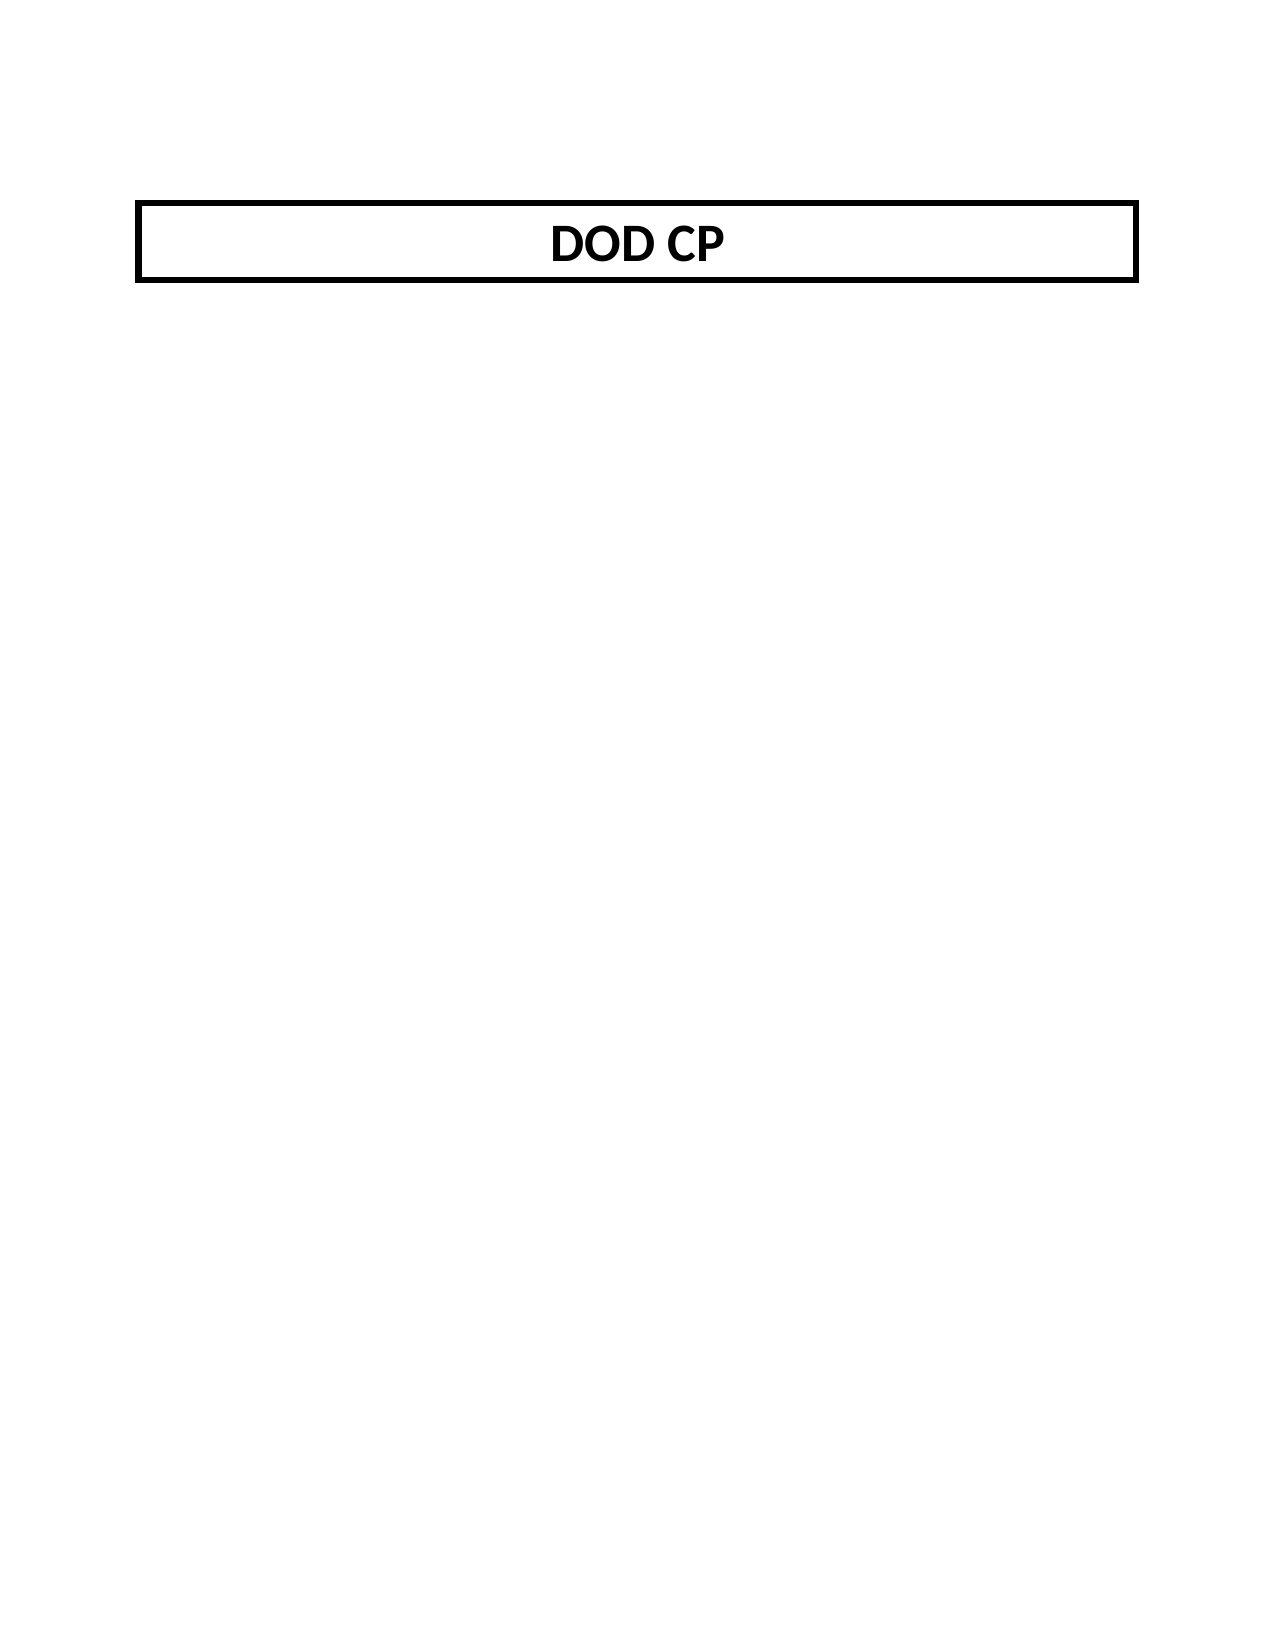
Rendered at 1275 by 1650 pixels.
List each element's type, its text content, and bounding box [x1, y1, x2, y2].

subtitle DOD CP [142, 206, 1133, 277]
